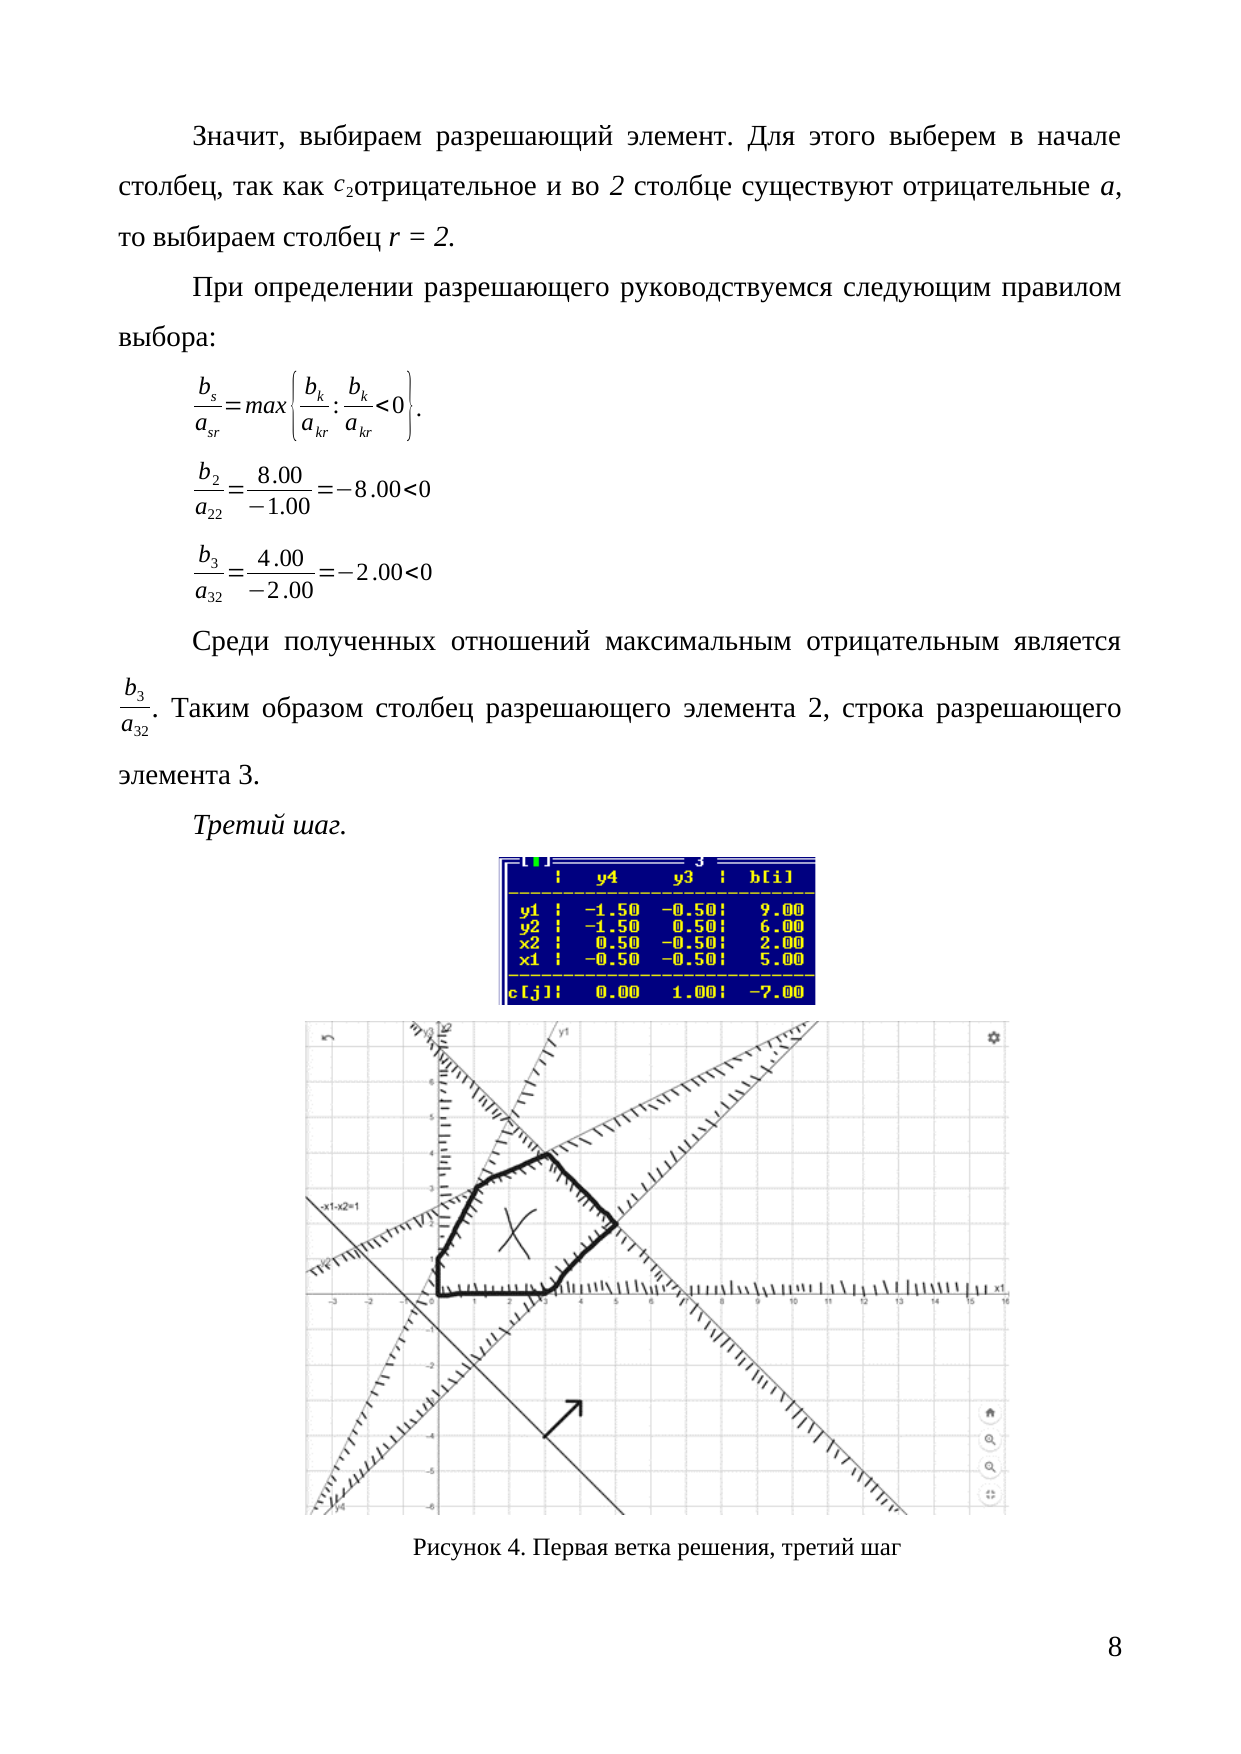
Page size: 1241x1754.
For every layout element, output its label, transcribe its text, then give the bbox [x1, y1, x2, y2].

text Третий шаг. [118, 807, 1122, 841]
text При определении разрешающего руководствуемся следующим правилом выбора: [118, 269, 1122, 353]
picture [304, 1021, 1010, 1515]
text Рисунок 4. Первая ветка решения, третий шаг [118, 1532, 1122, 1560]
text . [118, 370, 1122, 443]
text Значит, выбираем разрешающий элемент. Для этого выберем в начале столбец, так как отрицательное и во 2 столбце существуют отрицательные а, то выбираем столбец r = 2. [118, 118, 1122, 252]
picture [498, 857, 816, 1005]
text Среди полученных отношений максимальным отрицательным является . Таким образом столбец разрешающего элемента 2, строка разрешающего элемента 3. [118, 623, 1122, 790]
